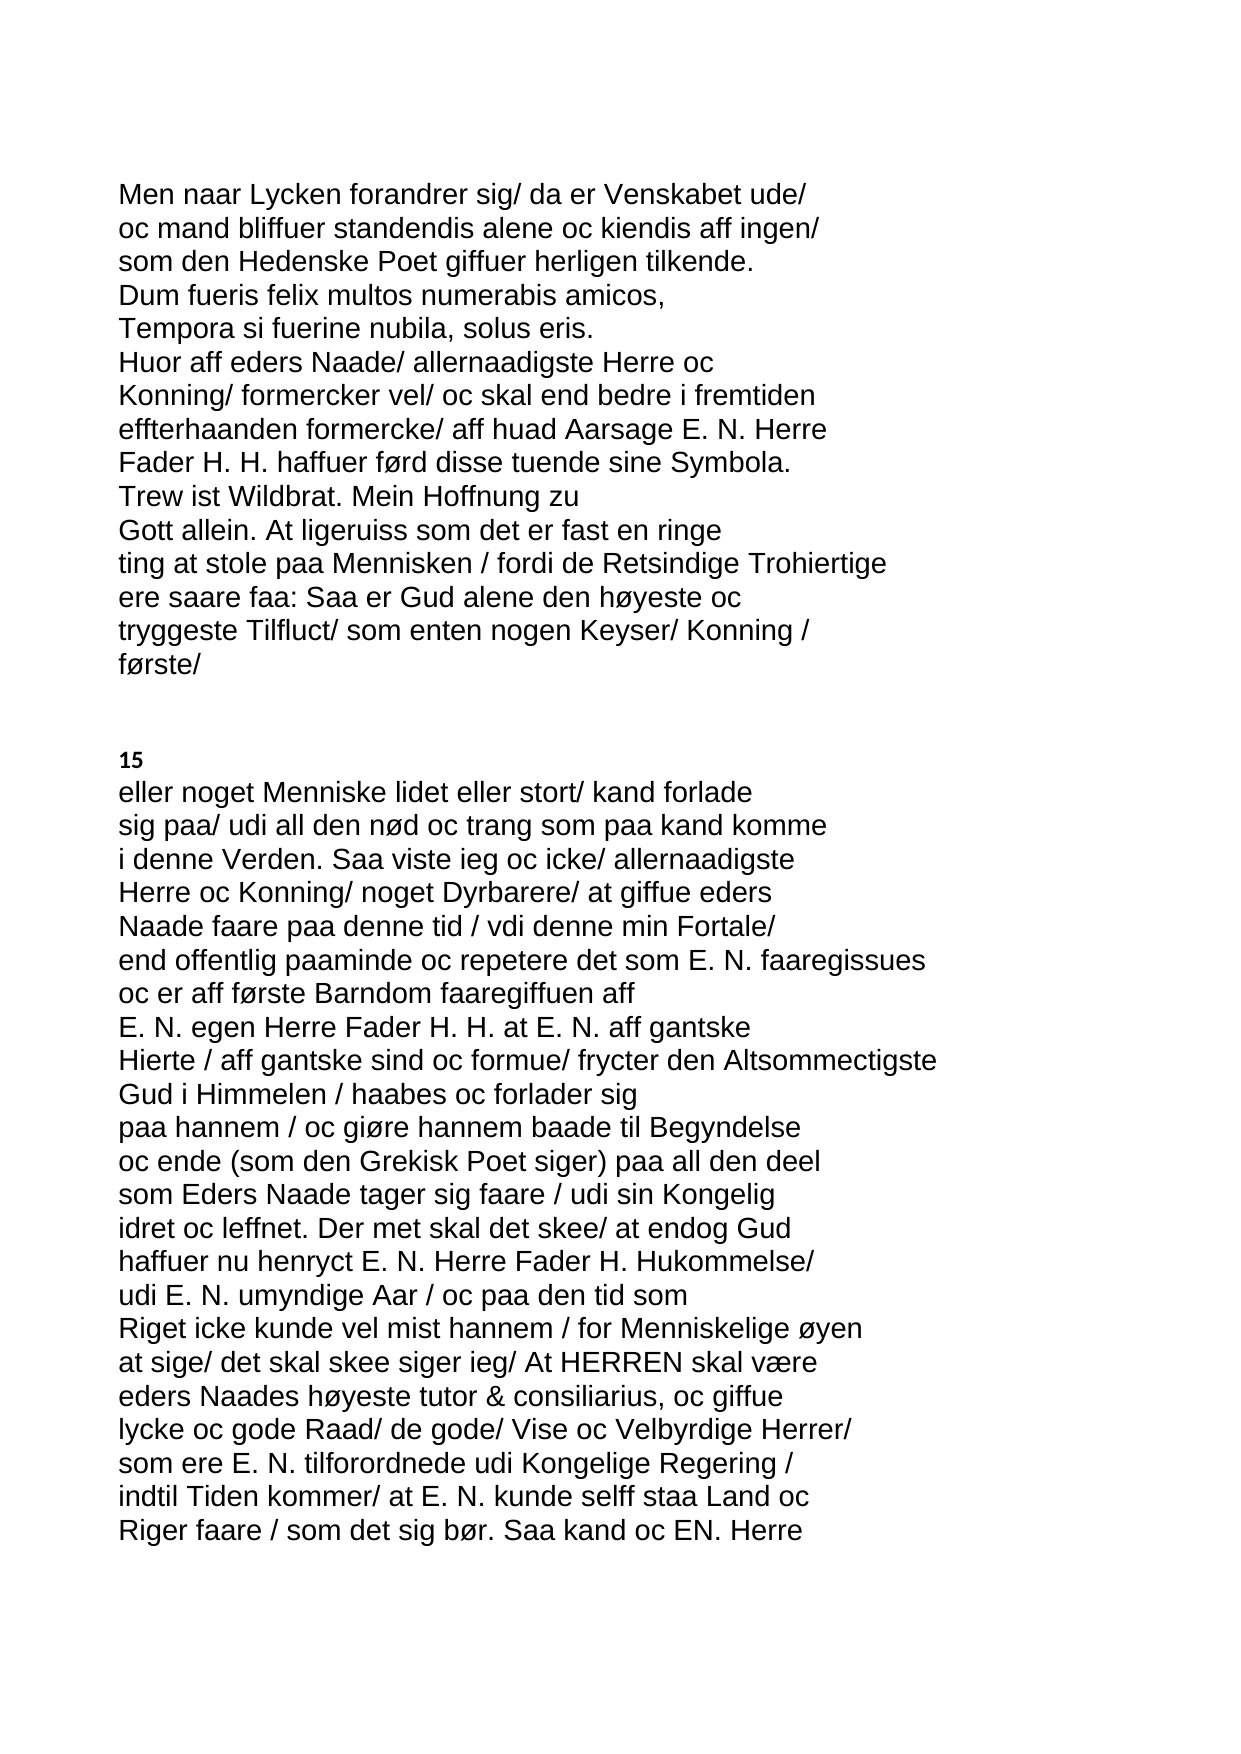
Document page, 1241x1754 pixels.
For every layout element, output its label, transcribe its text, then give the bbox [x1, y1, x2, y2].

text Tempora si fuerine nubila, solus eris. [118, 311, 1122, 345]
text indtil Tiden kommer/ at E. N. kunde selff staa Land oc [118, 1479, 1122, 1513]
text 15 [118, 744, 1122, 775]
text Riget icke kunde vel mist hannem / for Menniskelige øyen [118, 1312, 1122, 1345]
text Men naar Lycken forandrer sig/ da er Venskabet ude/ [118, 177, 1122, 211]
text oc mand bliffuer standendis alene oc kiendis aff ingen/ [118, 211, 1122, 244]
text at sige/ det skal skee siger ieg/ At HERREN skal være [118, 1345, 1122, 1379]
text idret oc leffnet. Der met skal det skee/ at endog Gud [118, 1211, 1122, 1244]
text Hierte / aff gantske sind oc formue/ frycter den Altsommectigste [118, 1043, 1122, 1077]
text Gud i Himmelen / haabes oc forlader sig [118, 1077, 1122, 1110]
text Konning/ formercker vel/ oc skal end bedre i fremtiden [118, 378, 1122, 412]
text i denne Verden. Saa viste ieg oc icke/ allernaadigste [118, 842, 1122, 876]
text ere saare faa: Saa er Gud alene den høyeste oc [118, 580, 1122, 613]
text Huor aff eders Naade/ allernaadigste Herre oc [118, 345, 1122, 378]
text som Eders Naade tager sig faare / udi sin Kongelig [118, 1177, 1122, 1211]
text lycke oc gode Raad/ de gode/ Vise oc Velbyrdige Herrer/ [118, 1412, 1122, 1446]
text første/ [118, 647, 1122, 680]
text tryggeste Tilfluct/ som enten nogen Keyser/ Konning / [118, 613, 1122, 647]
text som ere E. N. tilforordnede udi Kongelige Regering / [118, 1446, 1122, 1479]
text ting at stole paa Mennisken / fordi de Retsindige Trohiertige [118, 546, 1122, 580]
text udi E. N. umyndige Aar / oc paa den tid som [118, 1278, 1122, 1312]
text haffuer nu henryct E. N. Herre Fader H. Hukommelse/ [118, 1244, 1122, 1278]
text Trew ist Wildbrat. Mein Hoffnung zu [118, 479, 1122, 513]
text Fader H. H. haffuer førd disse tuende sine Symbola. [118, 446, 1122, 479]
text eller noget Menniske lidet eller stort/ kand forlade [118, 775, 1122, 808]
text effterhaanden formercke/ aff huad Aarsage E. N. Herre [118, 412, 1122, 446]
text Naade faare paa denne tid / vdi denne min Fortale/ [118, 909, 1122, 943]
text sig paa/ udi all den nød oc trang som paa kand komme [118, 808, 1122, 842]
text Riger faare / som det sig bør. Saa kand oc EN. Herre [118, 1513, 1122, 1546]
text Herre oc Konning/ noget Dyrbarere/ at giffue eders [118, 876, 1122, 909]
text eders Naades høyeste tutor & consiliarius, oc giffue [118, 1379, 1122, 1412]
text som den Hedenske Poet giffuer herligen tilkende. [118, 244, 1122, 278]
text Dum fueris felix multos numerabis amicos, [118, 278, 1122, 311]
text E. N. egen Herre Fader H. H. at E. N. aff gantske [118, 1010, 1122, 1043]
text Gott allein. At ligeruiss som det er fast en ringe [118, 513, 1122, 546]
text paa hannem / oc giøre hannem baade til Begyndelse [118, 1110, 1122, 1144]
text oc er aff første Barndom faaregiffuen aff [118, 976, 1122, 1010]
text end offentlig paaminde oc repetere det som E. N. faaregissues [118, 943, 1122, 976]
text oc ende (som den Grekisk Poet siger) paa all den deel [118, 1144, 1122, 1177]
